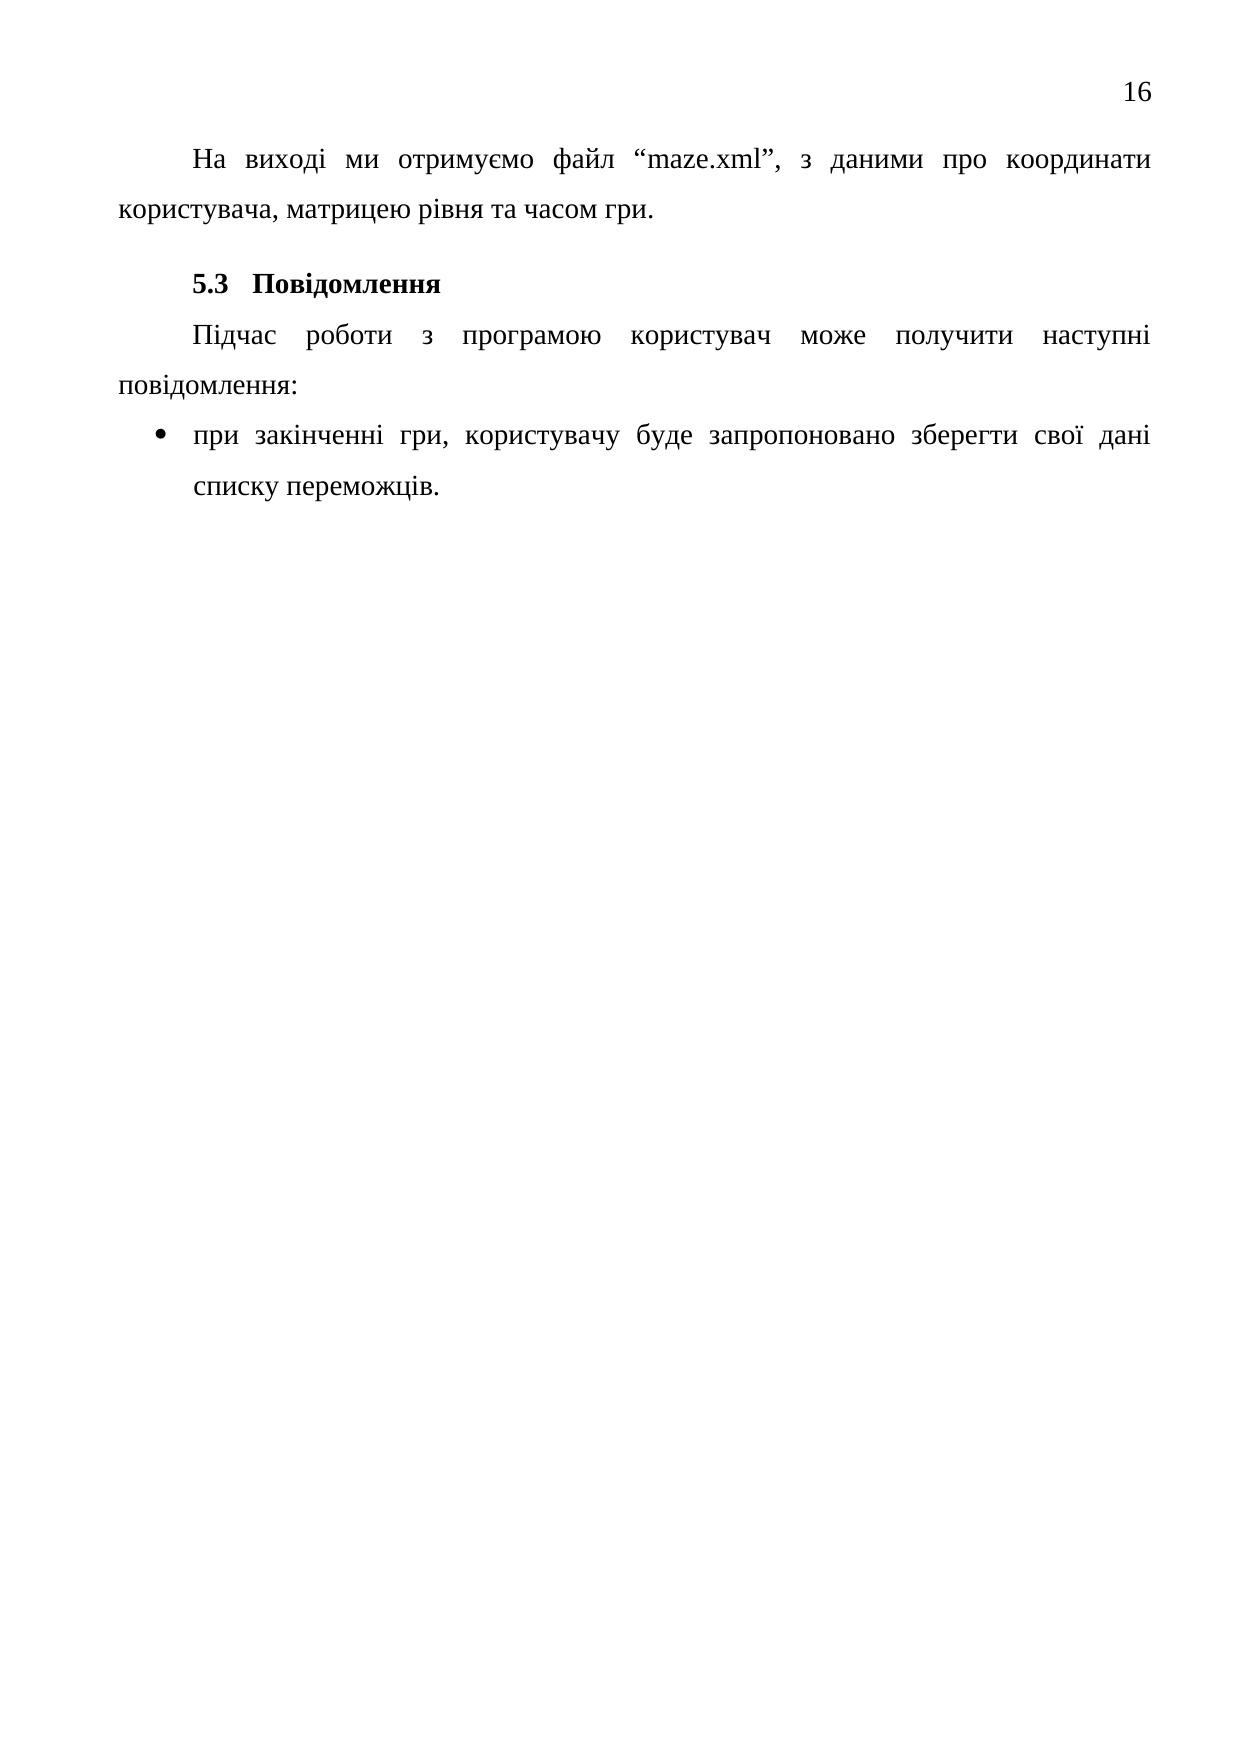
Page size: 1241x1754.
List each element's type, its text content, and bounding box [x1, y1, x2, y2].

subtitle Повідомлення [192, 267, 1152, 300]
text Підчас роботи з програмою користувач може получити наступні повідомлення: [118, 317, 1152, 401]
list при закінченні гри, користувачу буде запропоновано зберегти свої дані списку переможців. [156, 417, 1152, 501]
text На виході ми отримуємо файл “maze.xml”, з даними про координати користувача, матрицею рівня та часом гри. [118, 141, 1152, 225]
